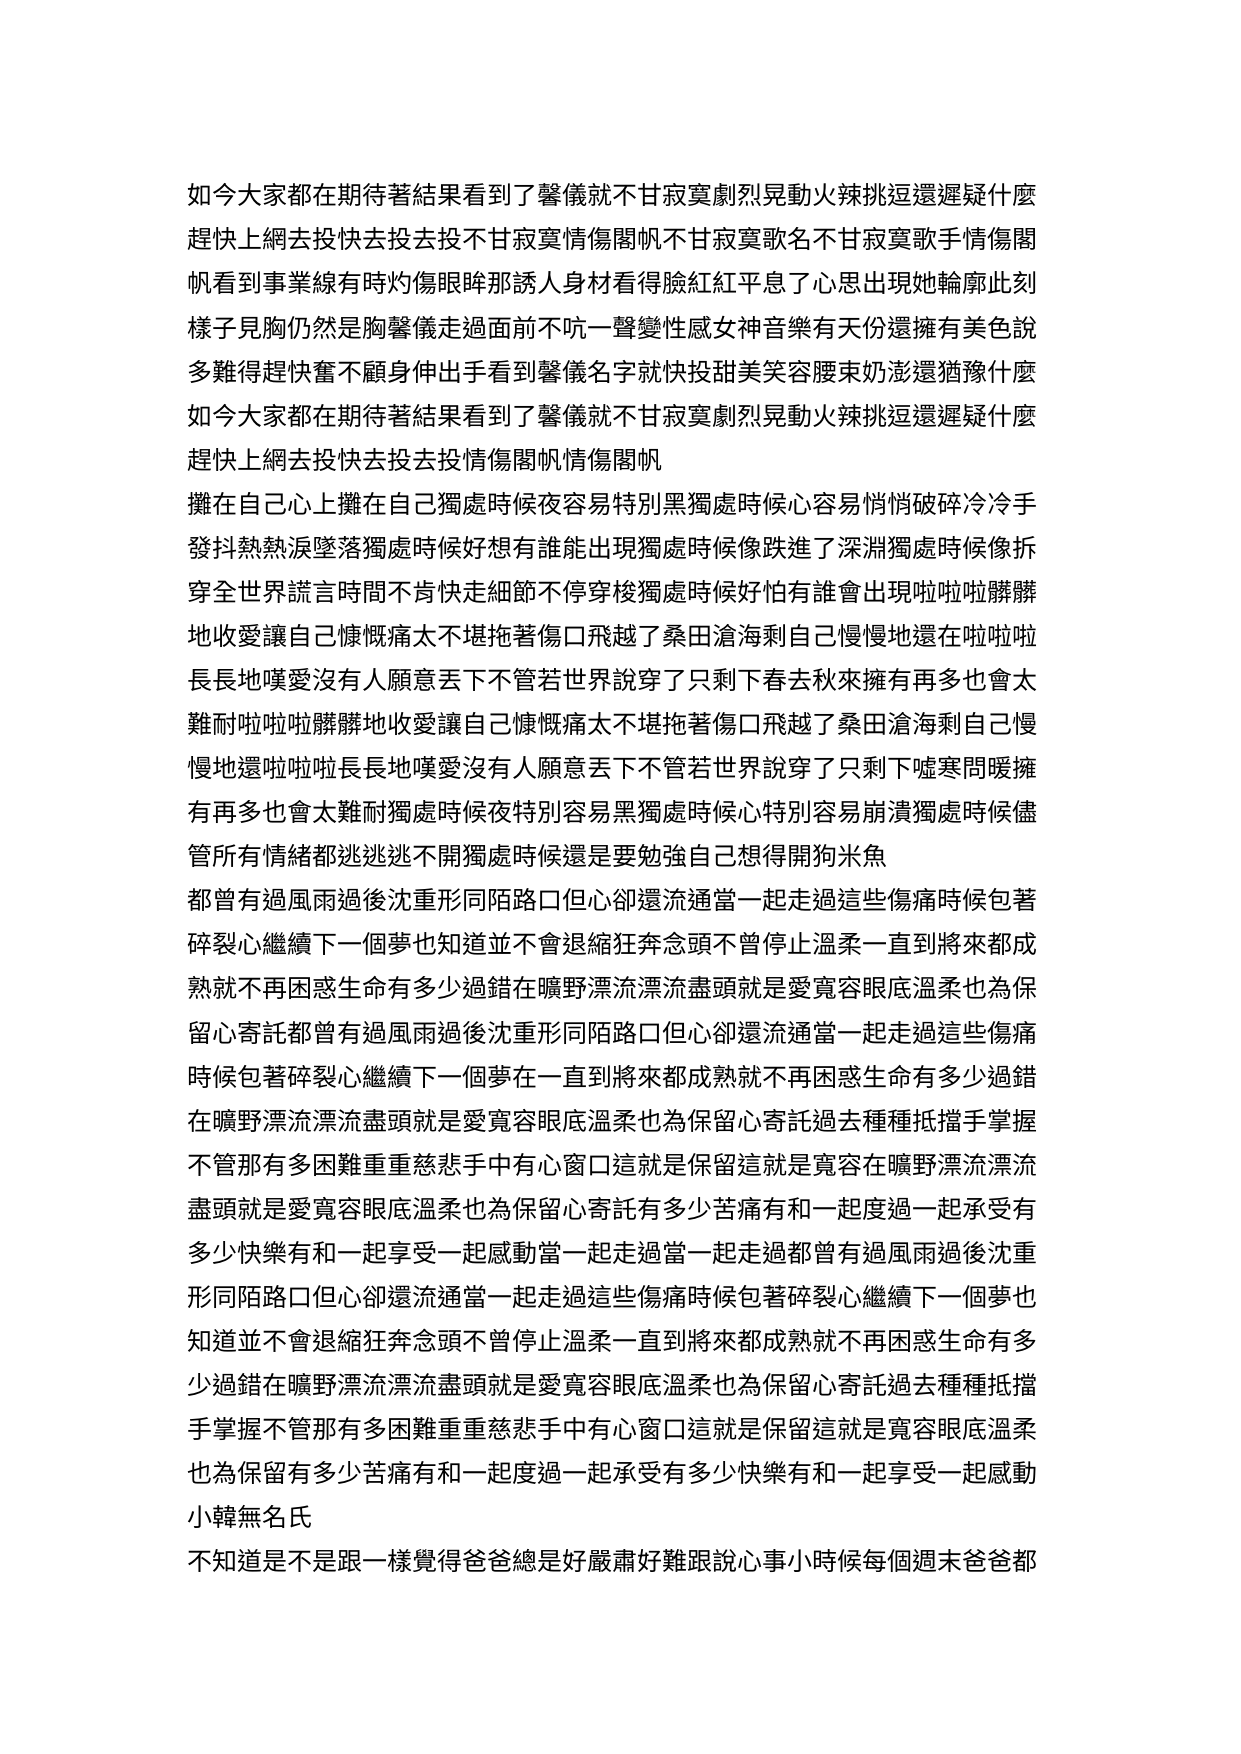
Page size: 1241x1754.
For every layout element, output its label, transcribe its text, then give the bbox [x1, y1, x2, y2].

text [187, 1538, 1053, 1582]
text 攤在自己心上攤在自己獨處時候夜容易特別黑獨處時候心容易悄悄破碎冷冷手發抖熱熱淚墜落獨處時候好想有誰能出現獨處時候像跌進了深淵獨處時候像拆穿全世界謊言時間不肯快走細節不停穿梭獨處時候好怕有誰會出現啦啦啦髒髒地收愛讓自己慷慨痛太不堪拖著傷口飛越了桑田滄海剩自己慢慢地還在啦啦啦長長地嘆愛沒有人願意丟下不管若世界說穿了只剩下春去秋來擁有再多也會太難耐啦啦啦髒髒地收愛讓自己慷慨痛太不堪拖著傷口飛越了桑田滄海剩自己慢慢地還啦啦啦長長地嘆愛沒有人願意丟下不管若世界說穿了只剩下噓寒問暖擁有再多也會太難耐獨處時候夜特別容易黑獨處時候心特別容易崩潰獨處時候儘管所有情緒都逃逃逃不開獨處時候還是要勉強自己想得開狗米魚 [187, 480, 1053, 877]
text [187, 172, 1053, 480]
text 都曾有過風雨過後沈重形同陌路口但心卻還流通當一起走過這些傷痛時候包著碎裂心繼續下一個夢也知道並不會退縮狂奔念頭不曾停止溫柔一直到將來都成熟就不再困惑生命有多少過錯在曠野漂流漂流盡頭就是愛寬容眼底溫柔也為保留心寄託都曾有過風雨過後沈重形同陌路口但心卻還流通當一起走過這些傷痛時候包著碎裂心繼續下一個夢在一直到將來都成熟就不再困惑生命有多少過錯在曠野漂流漂流盡頭就是愛寬容眼底溫柔也為保留心寄託過去種種抵擋手掌握不管那有多困難重重慈悲手中有心窗口這就是保留這就是寬容在曠野漂流漂流盡頭就是愛寬容眼底溫柔也為保留心寄託有多少苦痛有和一起度過一起承受有多少快樂有和一起享受一起感動當一起走過當一起走過都曾有過風雨過後沈重形同陌路口但心卻還流通當一起走過這些傷痛時候包著碎裂心繼續下一個夢也知道並不會退縮狂奔念頭不曾停止溫柔一直到將來都成熟就不再困惑生命有多少過錯在曠野漂流漂流盡頭就是愛寬容眼底溫柔也為保留心寄託過去種種抵擋手掌握不管那有多困難重重慈悲手中有心窗口這就是保留這就是寬容眼底溫柔也為保留有多少苦痛有和一起度過一起承受有多少快樂有和一起享受一起感動小韓無名氏 [187, 877, 1053, 1538]
